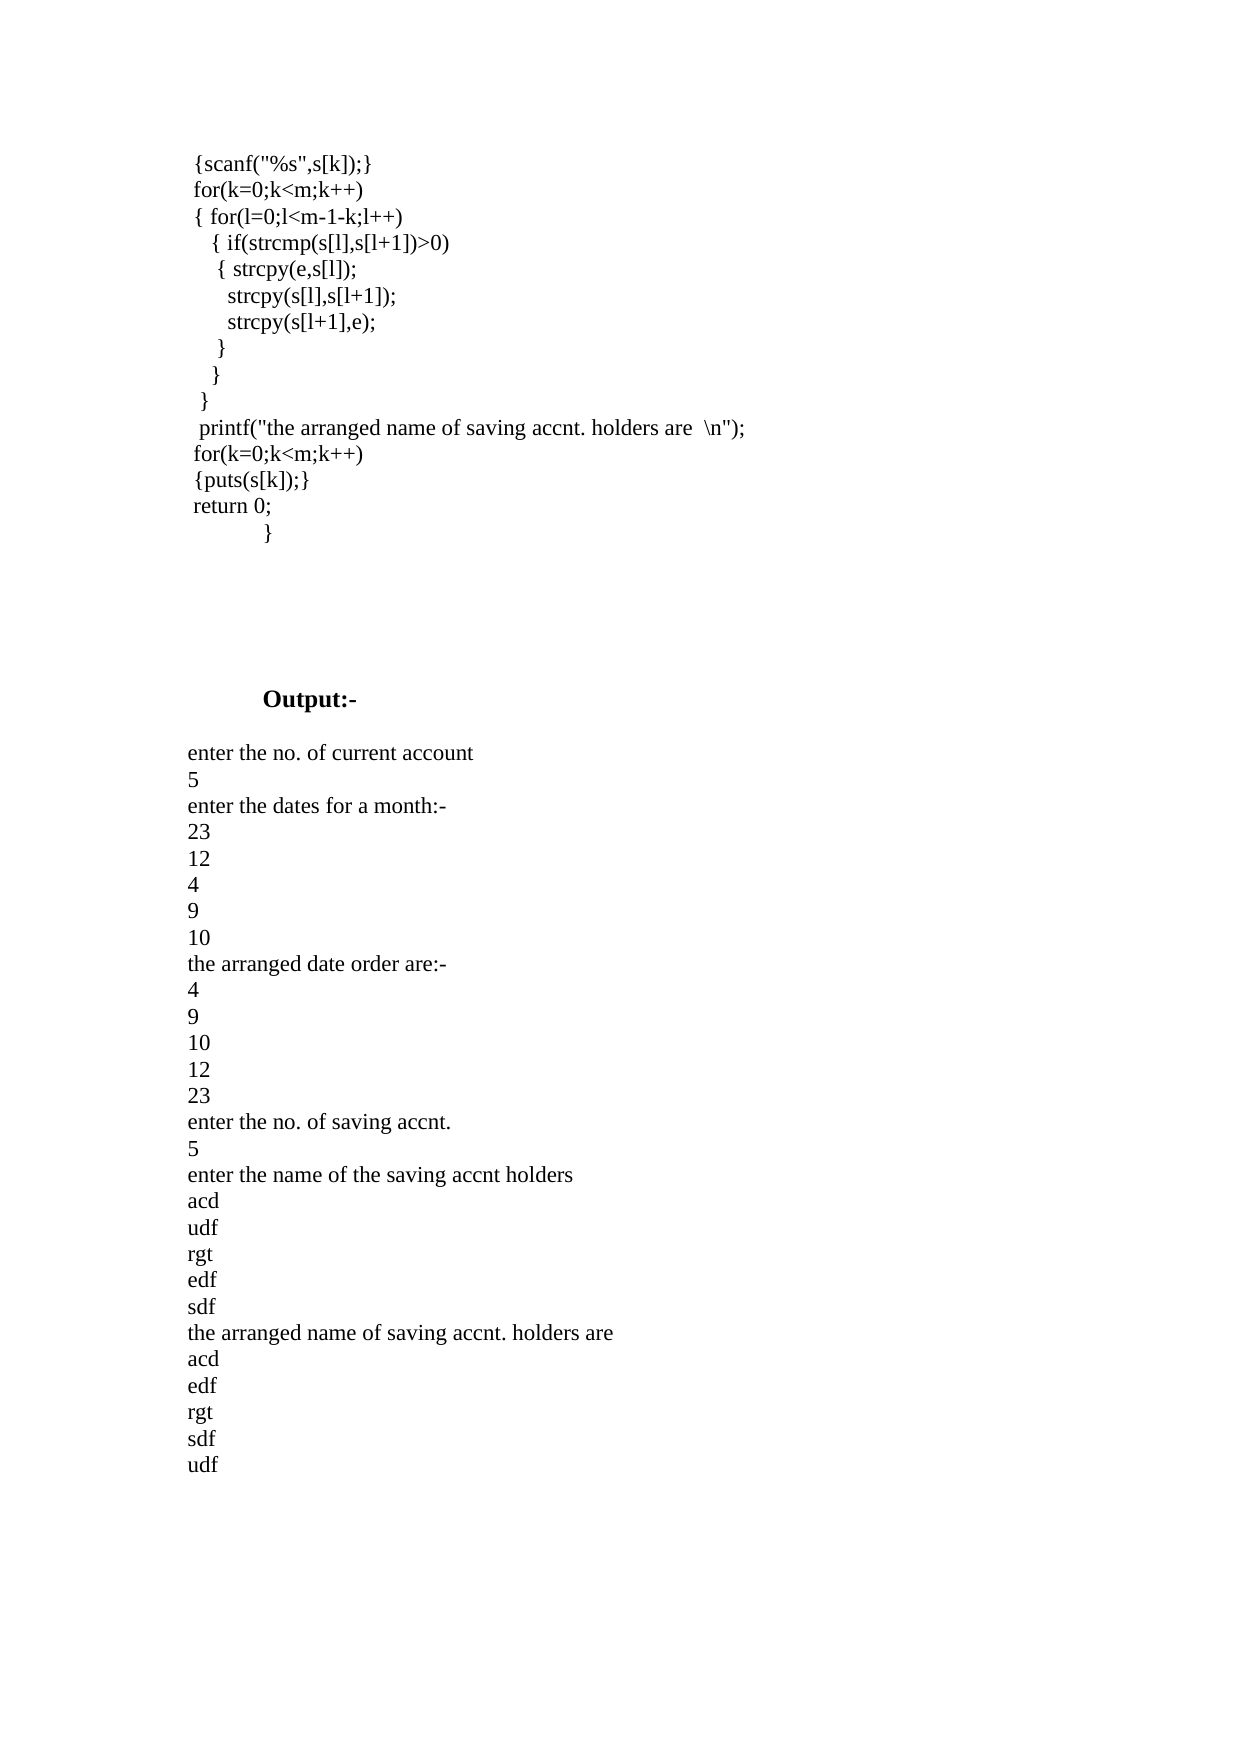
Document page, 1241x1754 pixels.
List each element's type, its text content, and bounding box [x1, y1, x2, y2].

text 9 [187, 897, 1053, 924]
text sdf [187, 1424, 1053, 1451]
text strcpy(s[l+1],e); [187, 308, 1053, 334]
text {puts(s[k]);} [187, 466, 1053, 493]
text the arranged date order are:- [187, 950, 1053, 977]
text 23 [187, 1082, 1053, 1108]
text { strcpy(e,s[l]); [187, 255, 1053, 282]
text udf [187, 1214, 1053, 1240]
text rgt [187, 1240, 1053, 1266]
text for(k=0;k<m;k++) [187, 440, 1053, 466]
text return 0; [187, 493, 1053, 519]
text } [187, 387, 1053, 413]
text Output:- [187, 684, 1053, 713]
text udf [187, 1451, 1053, 1477]
text strcpy(s[l],s[l+1]); [187, 282, 1053, 308]
text rgt [187, 1398, 1053, 1424]
text 9 [187, 1003, 1053, 1029]
text 12 [187, 1056, 1053, 1082]
text 10 [187, 1029, 1053, 1056]
text enter the no. of current account [187, 739, 1053, 766]
text the arranged name of saving accnt. holders are [187, 1319, 1053, 1346]
text 23 [187, 818, 1053, 845]
text 10 [187, 924, 1053, 950]
text printf("the arranged name of saving accnt. holders are \n"); [187, 413, 1053, 440]
text acd [187, 1346, 1053, 1372]
text { if(strcmp(s[l],s[l+1])>0) [187, 229, 1053, 255]
text 5 [187, 766, 1053, 792]
text 4 [187, 977, 1053, 1003]
text 12 [187, 845, 1053, 871]
text for(k=0;k<m;k++) [187, 176, 1053, 203]
text edf [187, 1372, 1053, 1398]
text enter the name of the saving accnt holders [187, 1161, 1053, 1187]
text 5 [187, 1135, 1053, 1161]
text sdf [187, 1293, 1053, 1319]
text } [187, 519, 1053, 545]
text } [187, 361, 1053, 387]
text 4 [187, 871, 1053, 897]
text { for(l=0;l<m-1-k;l++) [187, 203, 1053, 229]
text {scanf("%s",s[k]);} [187, 150, 1053, 176]
text } [187, 334, 1053, 361]
text edf [187, 1266, 1053, 1293]
text enter the no. of saving accnt. [187, 1108, 1053, 1135]
text enter the dates for a month:- [187, 792, 1053, 818]
text acd [187, 1187, 1053, 1214]
